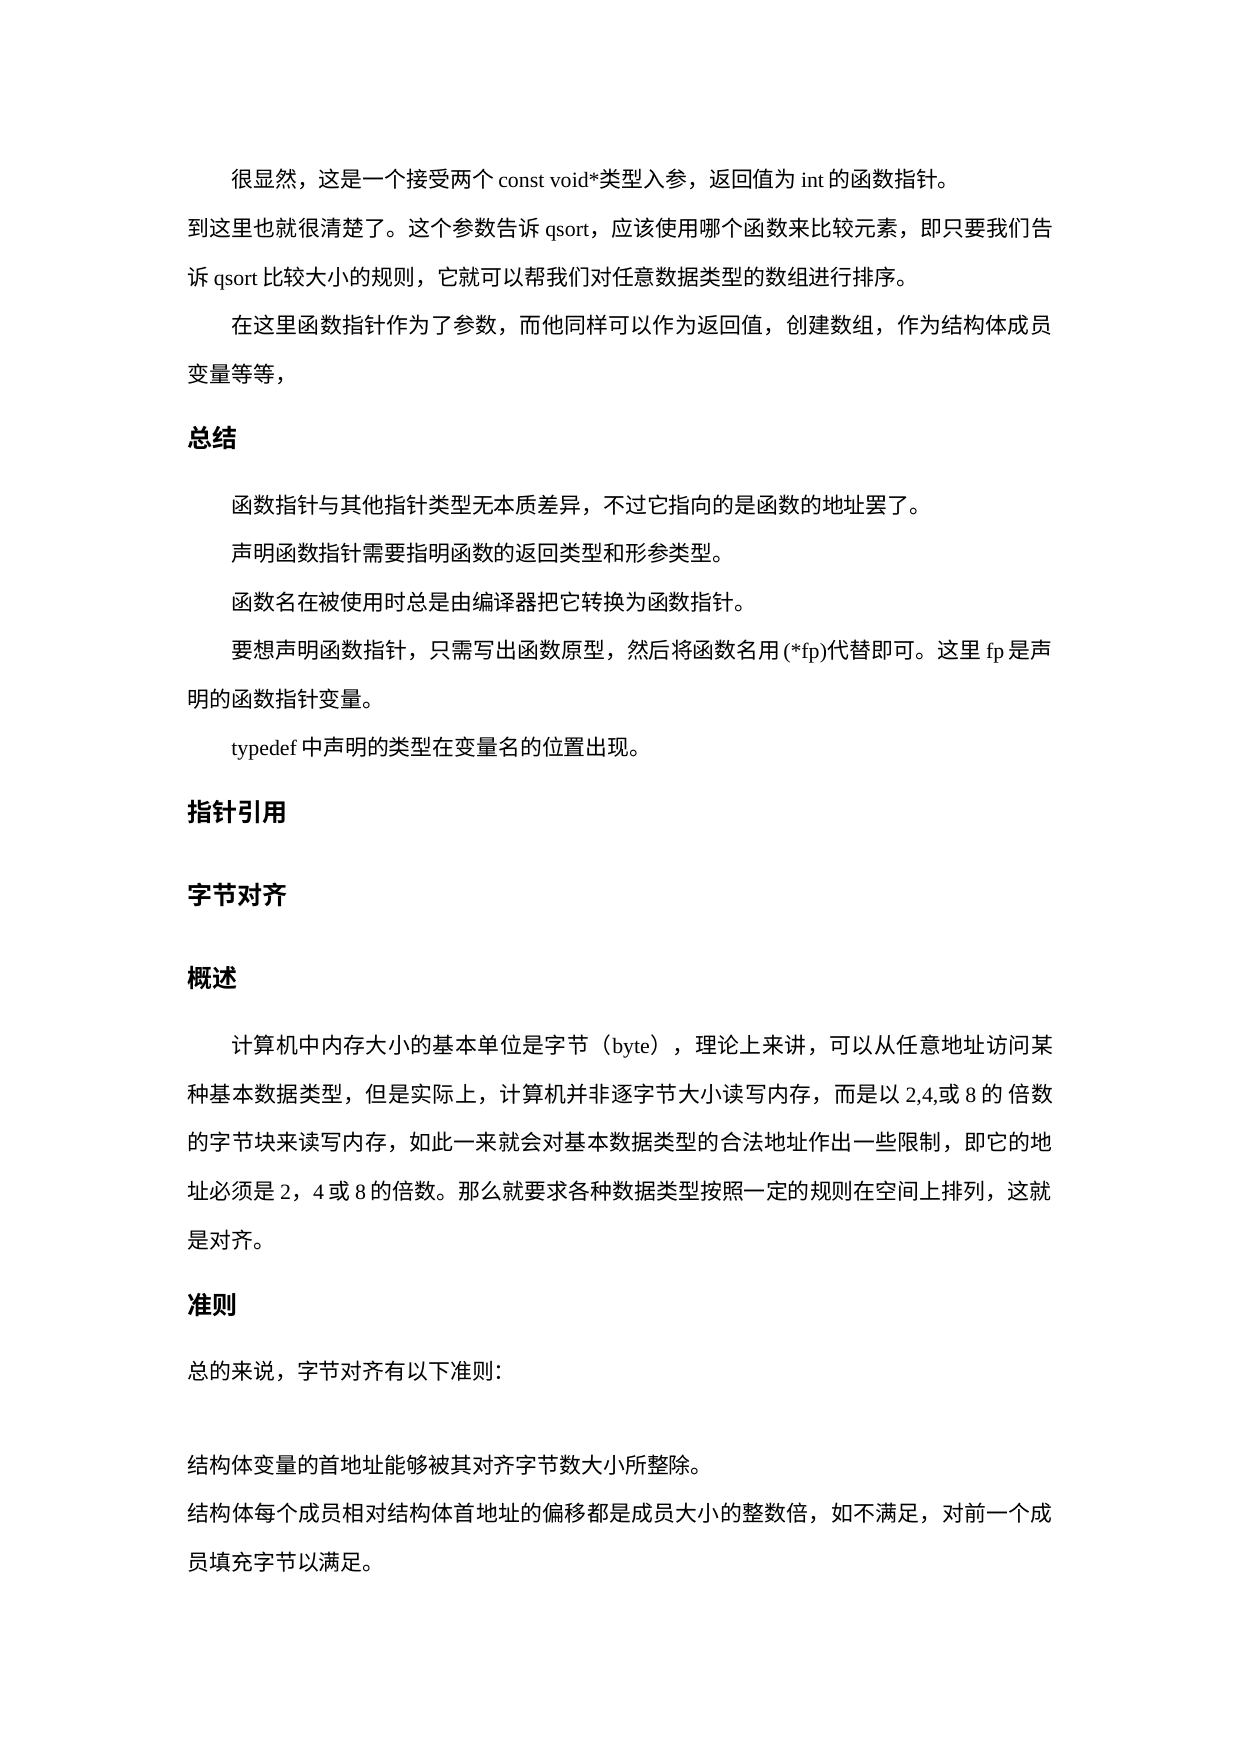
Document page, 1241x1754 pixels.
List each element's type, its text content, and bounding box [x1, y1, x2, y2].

text 总的来说，字节对齐有以下准则： [187, 1354, 1053, 1386]
text 很显然，这是一个接受两个const void*类型入参，返回值为int的函数指针。 [187, 162, 1053, 194]
text 在这里函数指针作为了参数，而他同样可以作为返回值，创建数组，作为结构体成员变量等等， [187, 307, 1053, 389]
subtitle 总结 [187, 404, 1053, 469]
text 要想声明函数指针，只需写出函数原型，然后将函数名用(*fp)代替即可。这里fp是声明的函数指针变量。 [187, 633, 1053, 714]
text 到这里也就很清楚了。这个参数告诉qsort，应该使用哪个函数来比较元素，即只要我们告诉qsort比较大小的规则，它就可以帮我们对任意数据类型的数组进行排序。 [187, 210, 1053, 292]
text 函数名在被使用时总是由编译器把它转换为函数指针。 [187, 584, 1053, 617]
subtitle 概述 [187, 944, 1053, 1009]
text 声明函数指针需要指明函数的返回类型和形参类型。 [187, 536, 1053, 568]
subtitle 准则 [187, 1271, 1053, 1336]
text typedef中声明的类型在变量名的位置出现。 [187, 730, 1053, 762]
text 结构体变量的首地址能够被其对齐字节数大小所整除。 [187, 1447, 1053, 1480]
subtitle 字节对齐 [187, 861, 1053, 926]
text 结构体每个成员相对结构体首地址的偏移都是成员大小的整数倍，如不满足，对前一个成员填充字节以满足。 [187, 1496, 1053, 1577]
subtitle 指针引用 [187, 778, 1053, 843]
text 计算机中内存大小的基本单位是字节（byte），理论上来讲，可以从任意地址访问某种基本数据类型，但是实际上，计算机并非逐字节大小读写内存，而是以2,4,或8的 倍数的字节块来读写内存，如此一来就会对基本数据类型的合法地址作出一些限制，即它的地址必须是2，4或8的倍数。那么就要求各种数据类型按照一定的规则在空间上排列，这就是对齐。 [187, 1027, 1053, 1255]
text 函数指针与其他指针类型无本质差异，不过它指向的是函数的地址罢了。 [187, 488, 1053, 520]
